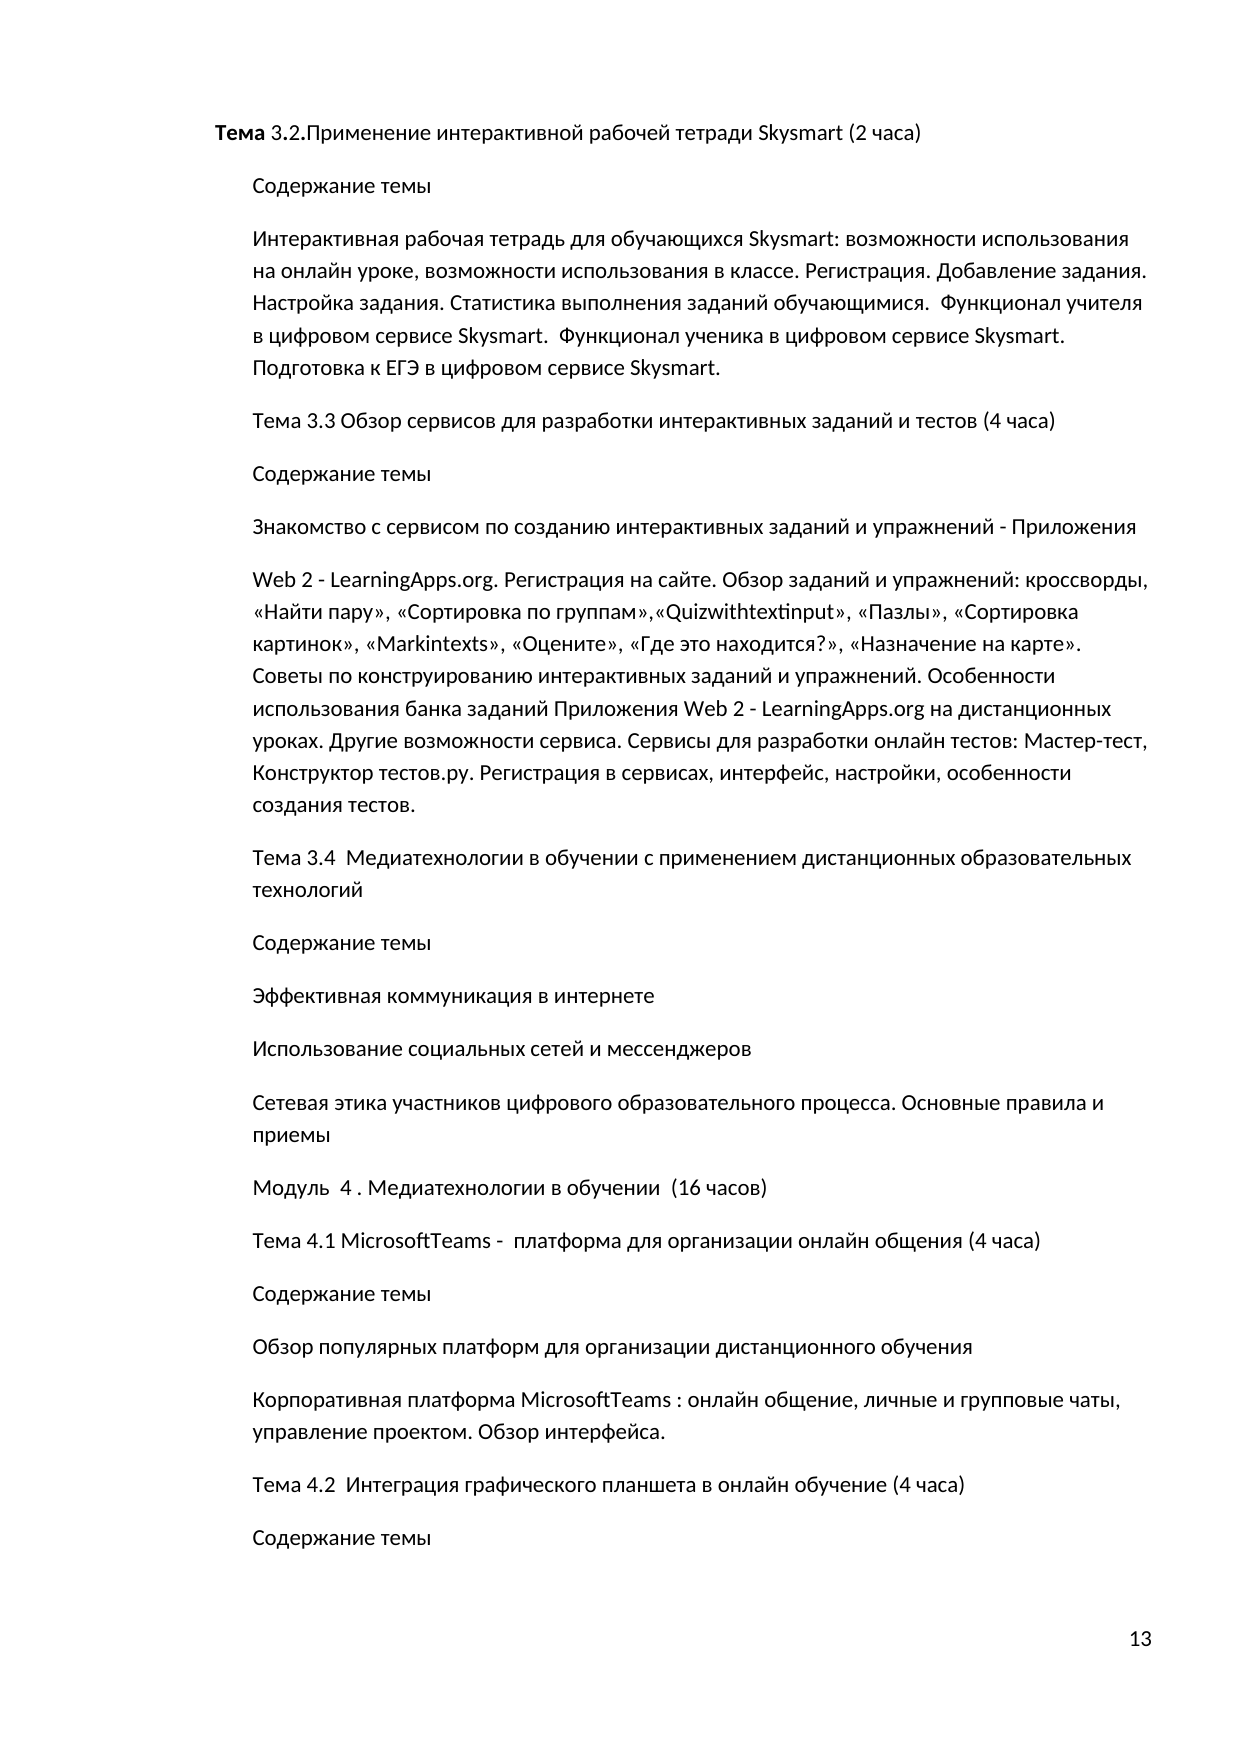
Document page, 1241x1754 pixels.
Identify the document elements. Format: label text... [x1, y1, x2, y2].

list Тема 3.4 Медиатехнологии в обучении с применением дистанционных образовательных технологий [252, 843, 1152, 903]
list Сетевая этика участников цифрового образовательного процесса. Основные правила и приемы [252, 1088, 1152, 1148]
list Обзор популярных платформ для организации дистанционного обучения [252, 1332, 1152, 1360]
list Знакомство с сервисом по созданию интерактивных заданий и упражнений - Приложения [252, 512, 1152, 540]
list Использование социальных сетей и мессенджеров [252, 1034, 1152, 1063]
list Тема 3.2.Применение интерактивной рабочей тетради Skysmart (2 часа) [215, 118, 1152, 146]
list Эффективная коммуникация в интернете [252, 982, 1152, 1009]
list Содержание темы [252, 928, 1152, 957]
list Тема 4.1 MicrosoftTeams - платформа для организации онлайн общения (4 часа) [252, 1226, 1152, 1254]
list Содержание темы [252, 1523, 1152, 1551]
list Содержание темы [252, 1279, 1152, 1307]
list Содержание темы [252, 459, 1152, 487]
list Интерактивная рабочая тетрадь для обучающихся Skysmart: возможности использования на онлайн уроке, возможности использования в классе. Регистрация. Добавление задания. Настройка задания. Статистика выполнения заданий обучающимися. Функционал учителя в цифровом сервисе Skysmart. Функционал ученика в цифровом сервисе Skysmart. Подготовка к ЕГЭ в цифровом сервисе Skysmart. [252, 224, 1152, 381]
list Web 2 - LearningApps.org. Регистрация на сайте. Обзор заданий и упражнений: кроссворды, «Найти пару», «Сортировка по группам»,«Quizwithtextinput», «Пазлы», «Сортировка картинок», «Markintexts», «Оцените», «Где это находится?», «Назначение на карте». Советы по конструированию интерактивных заданий и упражнений. Особенности использования банка заданий Приложения Web 2 - LearningApps.org на дистанционных уроках. Другие возможности сервиса. Сервисы для разработки онлайн тестов: Мастер-тест, Конструктор тестов.ру. Регистрация в сервисах, интерфейс, настройки, особенности создания тестов. [252, 565, 1152, 818]
list Модуль 4 . Медиатехнологии в обучении (16 часов) [252, 1173, 1152, 1201]
list Содержание темы [252, 171, 1152, 199]
list Корпоративная платформа MicrosoftTeams : онлайн общение, личные и групповые чаты, управление проектом. Обзор интерфейса. [252, 1385, 1152, 1445]
list Тема 4.2 Интеграция графического планшета в онлайн обучение (4 часа) [252, 1470, 1152, 1498]
list Тема 3.3 Обзор сервисов для разработки интерактивных заданий и тестов (4 часа) [252, 406, 1152, 434]
